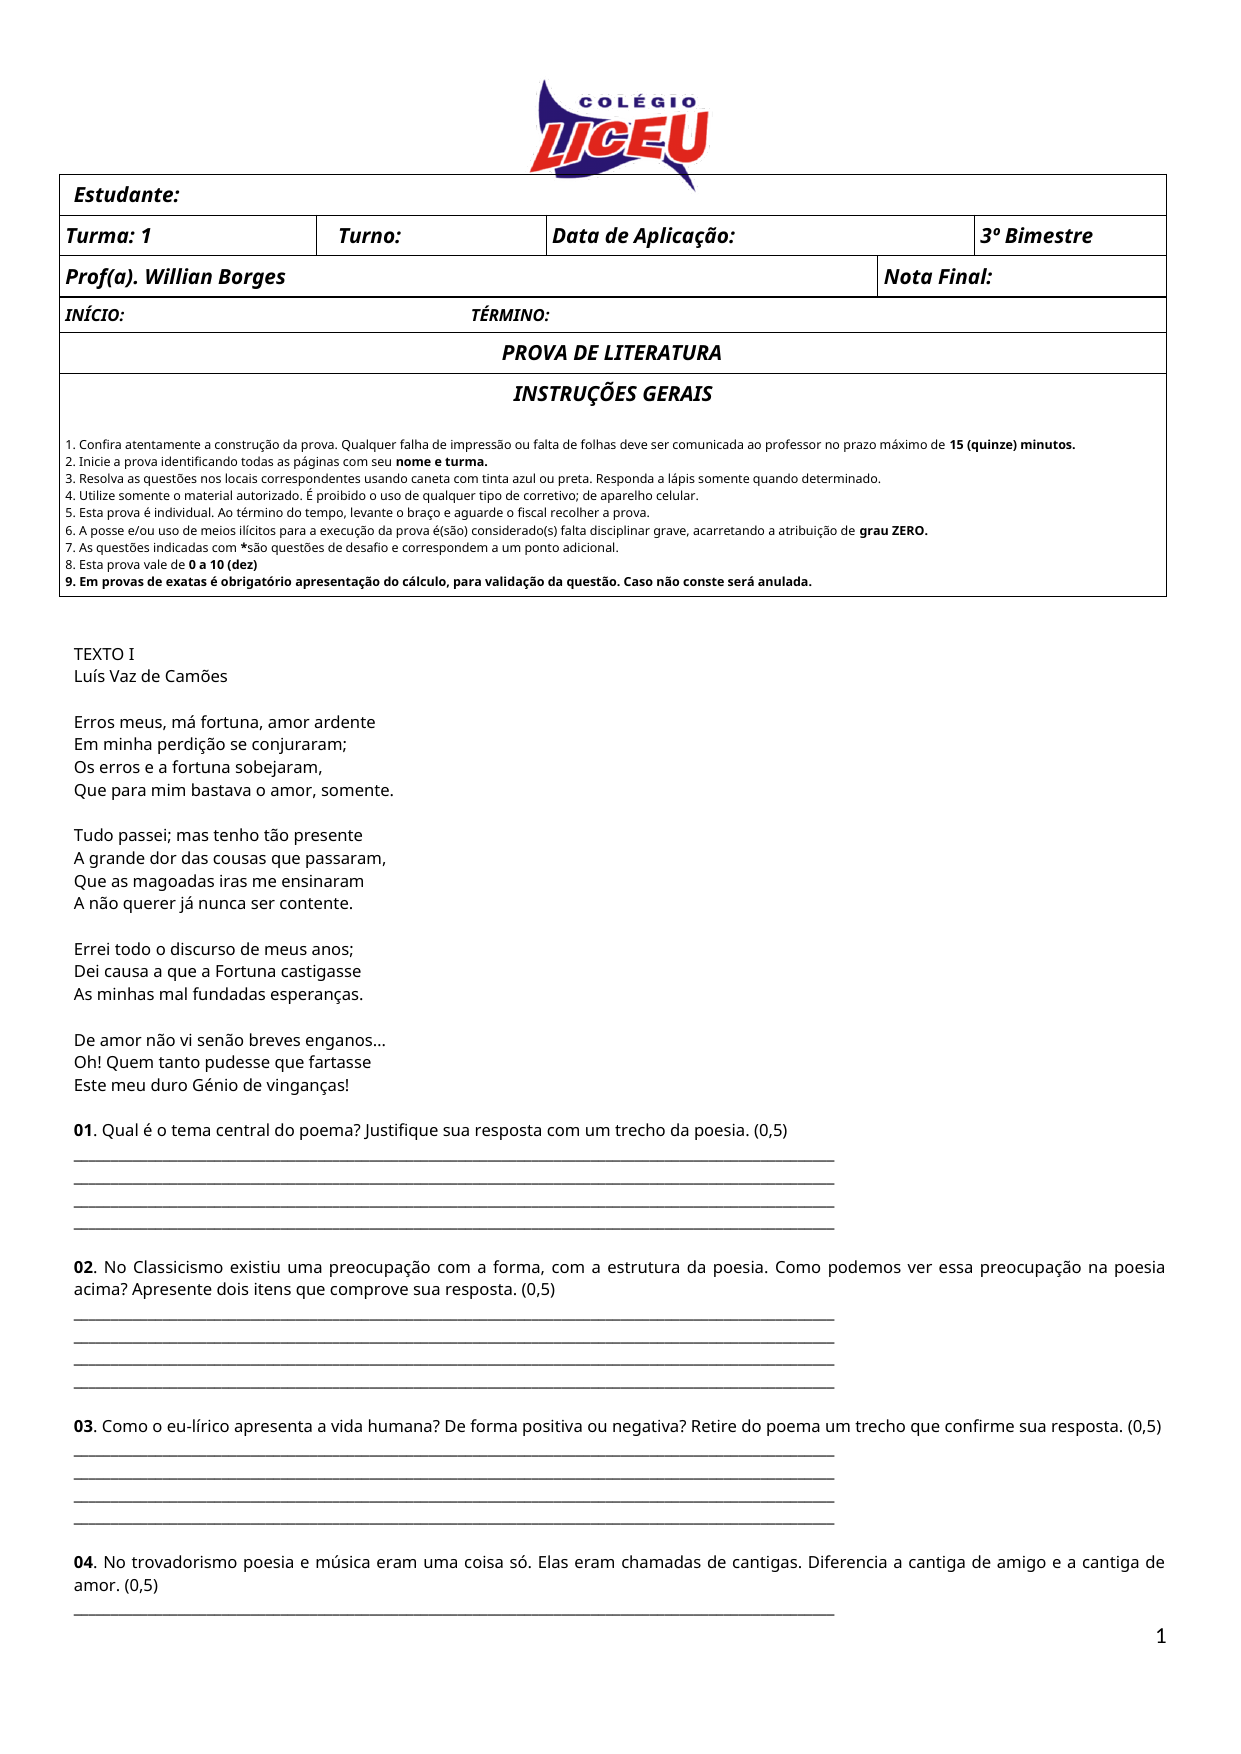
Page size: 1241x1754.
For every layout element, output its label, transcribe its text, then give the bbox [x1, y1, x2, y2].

text _______________________________________________________________________________________________________ [74, 1505, 1167, 1528]
text 04. No trovadorismo poesia e música eram uma coisa só. Elas eram chamadas de cantigas. Diferencia a cantiga de amigo e a cantiga de amor. (0,5) [74, 1550, 1167, 1596]
text Oh! Quem tanto pudesse que fartasse [74, 1051, 1167, 1073]
picture [519, 70, 719, 174]
text Erros meus, má fortuna, amor ardente [74, 710, 1167, 733]
text Tudo passei; mas tenho tão presente [74, 824, 1167, 846]
text De amor não vi senão breves enganos… [74, 1028, 1167, 1051]
text _______________________________________________________________________________________________________ [74, 1301, 1167, 1323]
table_cell Prof(a). Willian Borges [60, 256, 877, 296]
text _______________________________________________________________________________________________________ [74, 1164, 1167, 1187]
text Luís Vaz de Camões [74, 665, 1167, 687]
table_cell Turma: 1 [60, 216, 316, 255]
text _______________________________________________________________________________________________________ [74, 1482, 1167, 1505]
table_cell Nota Final: [878, 256, 1166, 296]
text _______________________________________________________________________________________________________ [74, 1323, 1167, 1346]
table_header Estudante: [60, 175, 1166, 214]
text TEXTO I [74, 642, 1167, 665]
table_cell 3º Bimestre [975, 216, 1166, 255]
text _______________________________________________________________________________________________________ [74, 1459, 1167, 1482]
text As minhas mal fundadas esperanças. [74, 983, 1167, 1005]
table_cell Data de Aplicação: [547, 216, 974, 255]
text A grande dor das cousas que passaram, [74, 846, 1167, 869]
text Em minha perdição se conjuraram; [74, 733, 1167, 756]
text _______________________________________________________________________________________________________ [74, 1210, 1167, 1232]
text 02. No Classicismo existiu uma preocupação com a forma, com a estrutura da poesia. Como podemos ver essa preocupação na poesia acima? Apresente dois itens que comprove sua resposta. (0,5) [74, 1255, 1167, 1301]
table_cell INSTRUÇÕES GERAIS 1. Confira atentamente a construção da prova. Qualquer falha de impressão ou falta de folhas deve ser comunicada ao professor no prazo máximo de 15 (quinze) minutos. 2. Inicie a prova identificando todas as páginas com seu nome e turma. 3. Resolva as questões nos locais correspondentes usando caneta com tinta azul ou preta. Responda a lápis somente quando determinado. 4. Utilize somente o material autorizado. É proibido o uso de qualquer tipo de corretivo; de aparelho celular. 5. Esta prova é individual. Ao término do tempo, levante o braço e aguarde o fiscal recolher a prova. 6. A posse e/ou uso de meios ilícitos para a execução da prova é(são) considerado(s) falta disciplinar grave, acarretando a atribuição de grau ZERO. 7. As questões indicadas com *são questões de desafio e correspondem a um ponto adicional. 8. Esta prova vale de 0 a 10 (dez) 9. Em provas de exatas é obrigatório apresentação do cálculo, para validação da questão. Caso não conste será anulada. [60, 374, 1166, 596]
text 03. Como o eu-lírico apresenta a vida humana? De forma positiva ou negativa? Retire do poema um trecho que confirme sua resposta. (0,5) [74, 1414, 1167, 1437]
text _______________________________________________________________________________________________________ [74, 1187, 1167, 1210]
text _______________________________________________________________________________________________________ [74, 1346, 1167, 1369]
text _______________________________________________________________________________________________________ [74, 1437, 1167, 1459]
text _______________________________________________________________________________________________________ [74, 1369, 1167, 1391]
text Que para mim bastava o amor, somente. [74, 778, 1167, 801]
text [74, 1596, 1167, 1618]
text Este meu duro Génio de vinganças! [74, 1073, 1167, 1096]
table_cell INÍCIO: TÉRMINO: [60, 298, 1166, 332]
text Que as magoadas iras me ensinaram [74, 869, 1167, 892]
table_cell Turno: [317, 216, 546, 255]
text Errei todo o discurso de meus anos; [74, 937, 1167, 960]
text 01. Qual é o tema central do poema? Justifique sua resposta com um trecho da poesia. (0,5) [74, 1119, 1167, 1142]
text A não querer já nunca ser contente. [74, 892, 1167, 914]
text _______________________________________________________________________________________________________ [74, 1142, 1167, 1164]
text Os erros e a fortuna sobejaram, [74, 756, 1167, 778]
table_cell PROVA DE LITERATURA [60, 333, 1166, 372]
text Dei causa a que a Fortuna castigasse [74, 960, 1167, 983]
